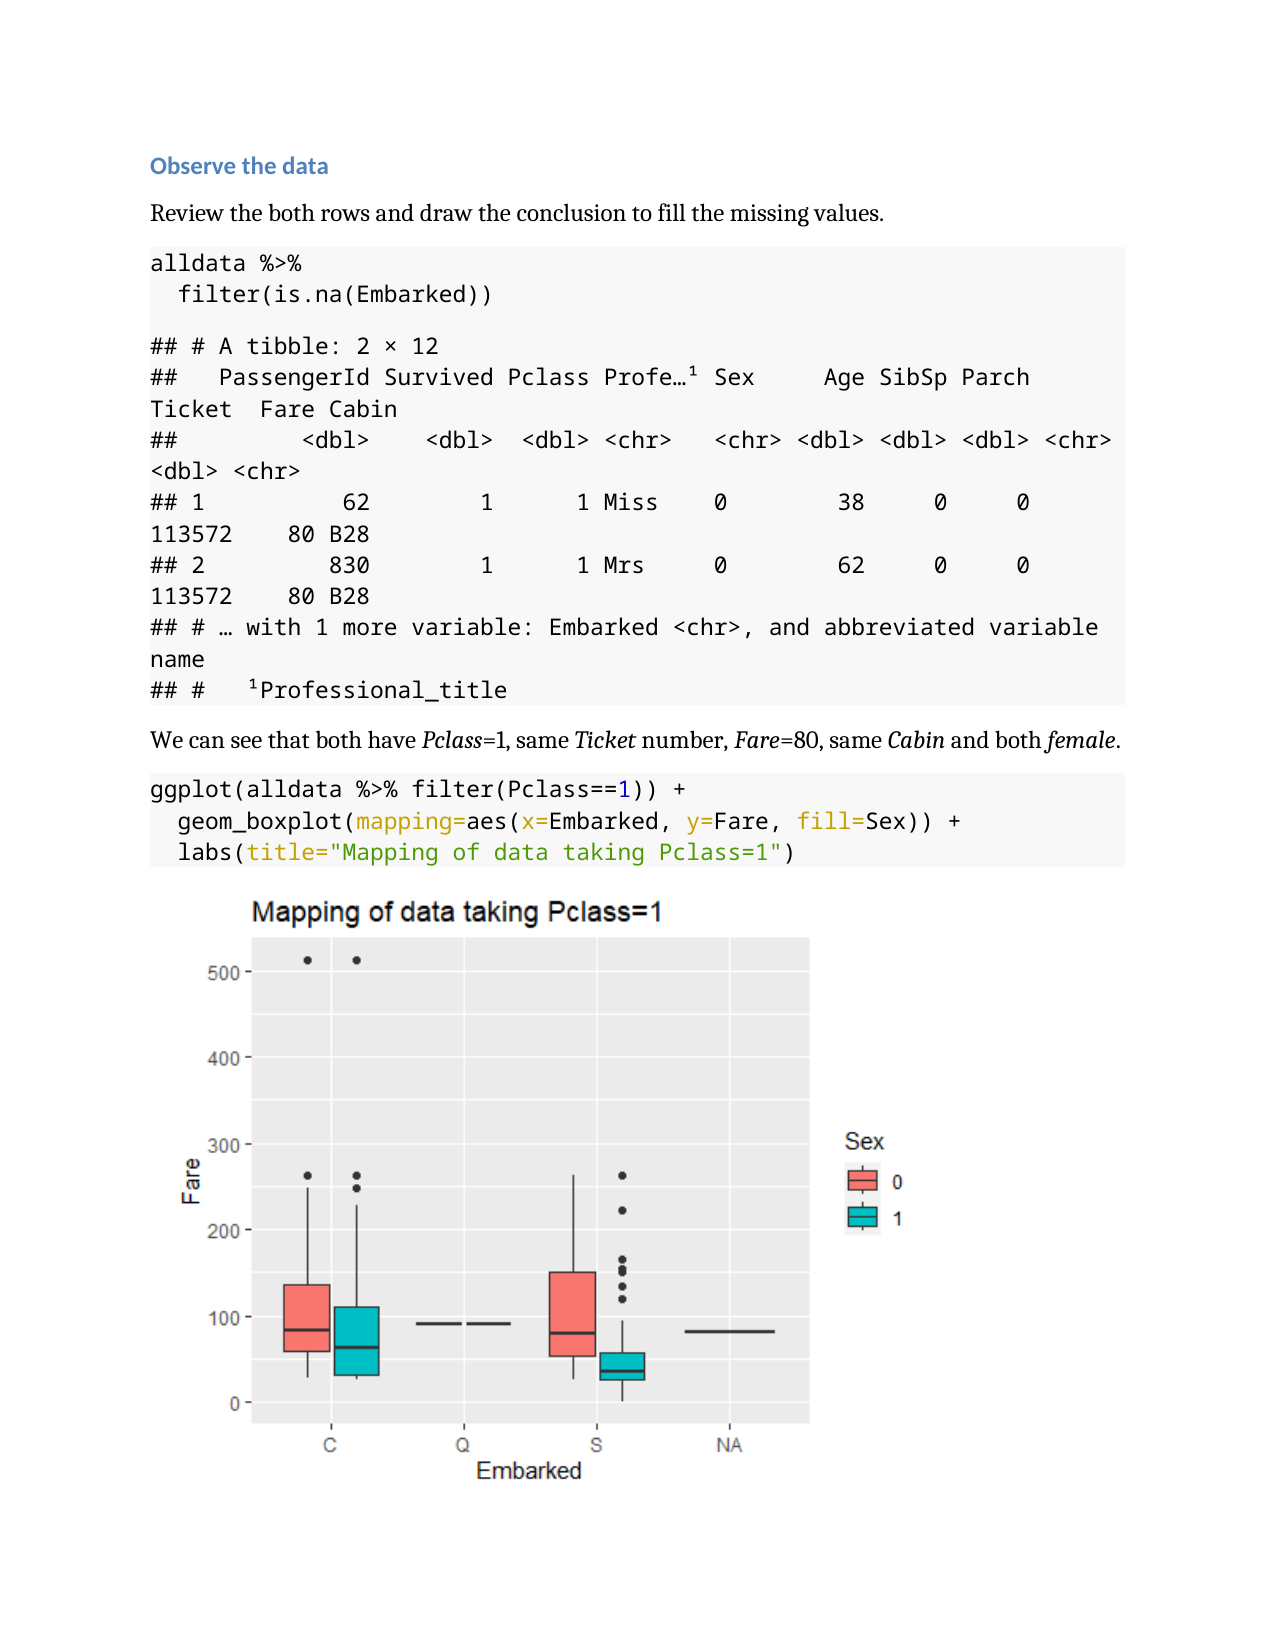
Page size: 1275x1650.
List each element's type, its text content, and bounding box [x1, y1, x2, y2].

picture [168, 888, 927, 1495]
text Review the both rows and draw the conclusion to fill the missing values. [150, 199, 1125, 228]
text ggplot(alldata %>% filter(Pclass==1)) + geom_boxplot(mapping=aes(x=Embarked, y=Fare, fill=Sex)) + labs(title="Mapping of data taking Pclass=1") [150, 773, 1125, 867]
text ## # A tibble: 2 × 12 ## PassengerId Survived Pclass Profe…¹ Sex Age SibSp Parch Ticket Fare Cabin ## <dbl> <dbl> <dbl> <chr> <chr> <dbl> <dbl> <dbl> <chr> <dbl> <chr> ## 1 62 1 1 Miss 0 38 0 0 113572 80 B28 ## 2 830 1 1 Mrs 0 62 0 0 113572 80 B28 ## # … with 1 more variable: Embarked <chr>, and abbreviated variable name ## # ¹​Professional_title [150, 330, 1125, 705]
subtitle Observe the data [150, 150, 1125, 181]
text alldata %>% filter(is.na(Embarked)) [301, 247, 1125, 309]
text We can see that both have Pclass=1, same Ticket number, Fare=80, same Cabin and both female. [150, 726, 1125, 755]
